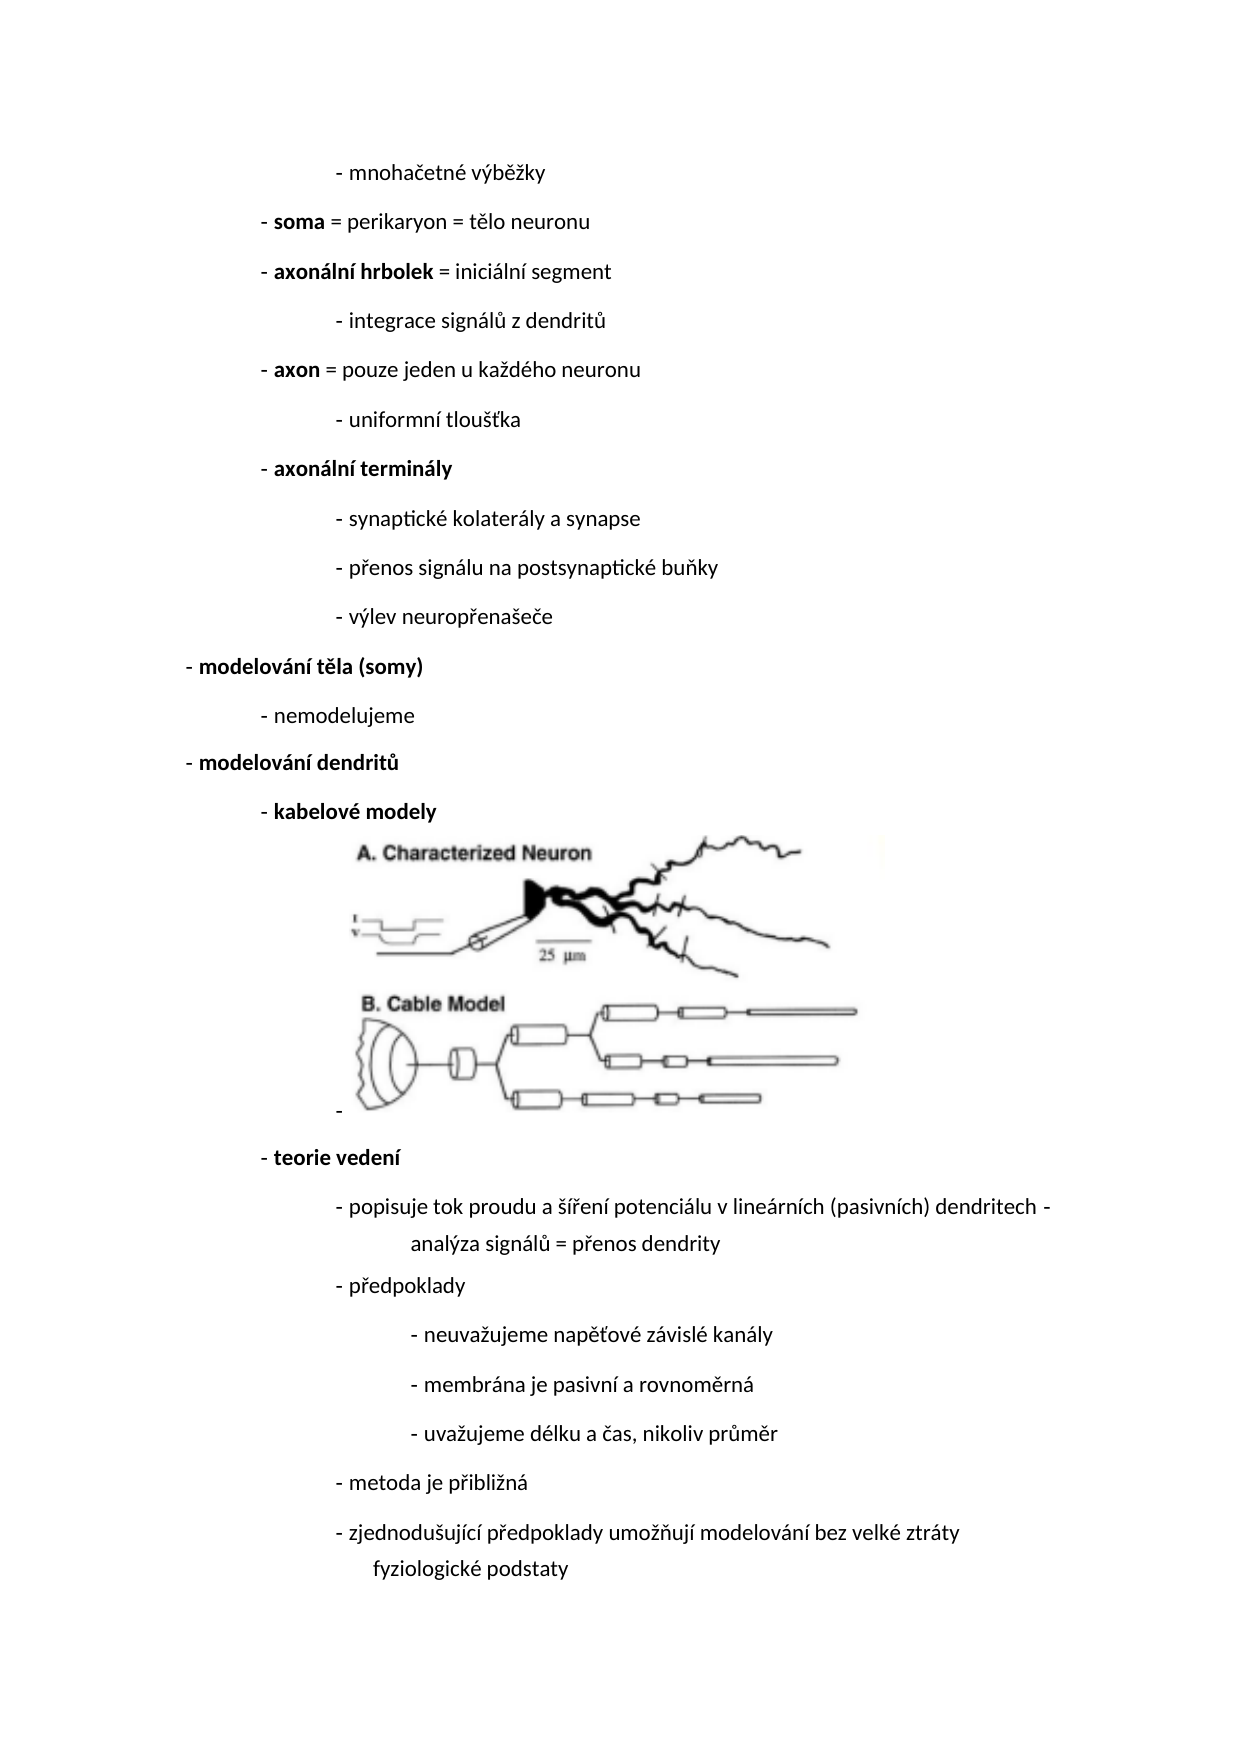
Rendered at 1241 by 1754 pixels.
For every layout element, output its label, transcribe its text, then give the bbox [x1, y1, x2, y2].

text − přenos signálu na postsynaptické buňky [335, 541, 1235, 588]
text fyziologické podstaty [373, 1554, 1235, 1583]
text − axon = pouze jeden u každého neuronu [260, 344, 1235, 391]
text − nemodelujeme [260, 689, 1235, 736]
text − soma = perikaryon = tělo neuronu [260, 196, 1235, 243]
text − kabelové modely [260, 786, 1235, 833]
text − synaptické kolaterály a synapse [335, 492, 1235, 539]
text − zjednodušující předpoklady umožňují modelování bez velké ztráty [335, 1506, 1235, 1553]
text − axonální hrbolek = iniciální segment [260, 245, 1235, 292]
text − metoda je přibližná [335, 1457, 1235, 1504]
text − modelování dendritů [185, 736, 1235, 783]
text − modelování těla (somy) [185, 640, 1235, 687]
text − uniformní tloušťka [335, 393, 1235, 440]
text − výlev neuropřenašeče [335, 591, 1235, 638]
text − předpoklady [335, 1259, 1235, 1306]
text − teorie vedení [260, 1131, 1235, 1178]
text − integrace signálů z dendritů [335, 294, 1235, 341]
text − popisuje tok proudu a šíření potenciálu v lineárních (pasivních) dendritech − analýza signálů = přenos dendrity [335, 1181, 1062, 1257]
text − mnohačetné výběžky [335, 146, 1235, 193]
picture [348, 835, 885, 1119]
text − axonální terminály [260, 443, 1235, 489]
text − uvažujeme délku a čas, nikoliv průměr [410, 1407, 1235, 1454]
text − neuvažujeme napěťové závislé kanály [410, 1309, 1235, 1356]
text − membrána je pasivní a rovnoměrná [410, 1358, 1235, 1405]
